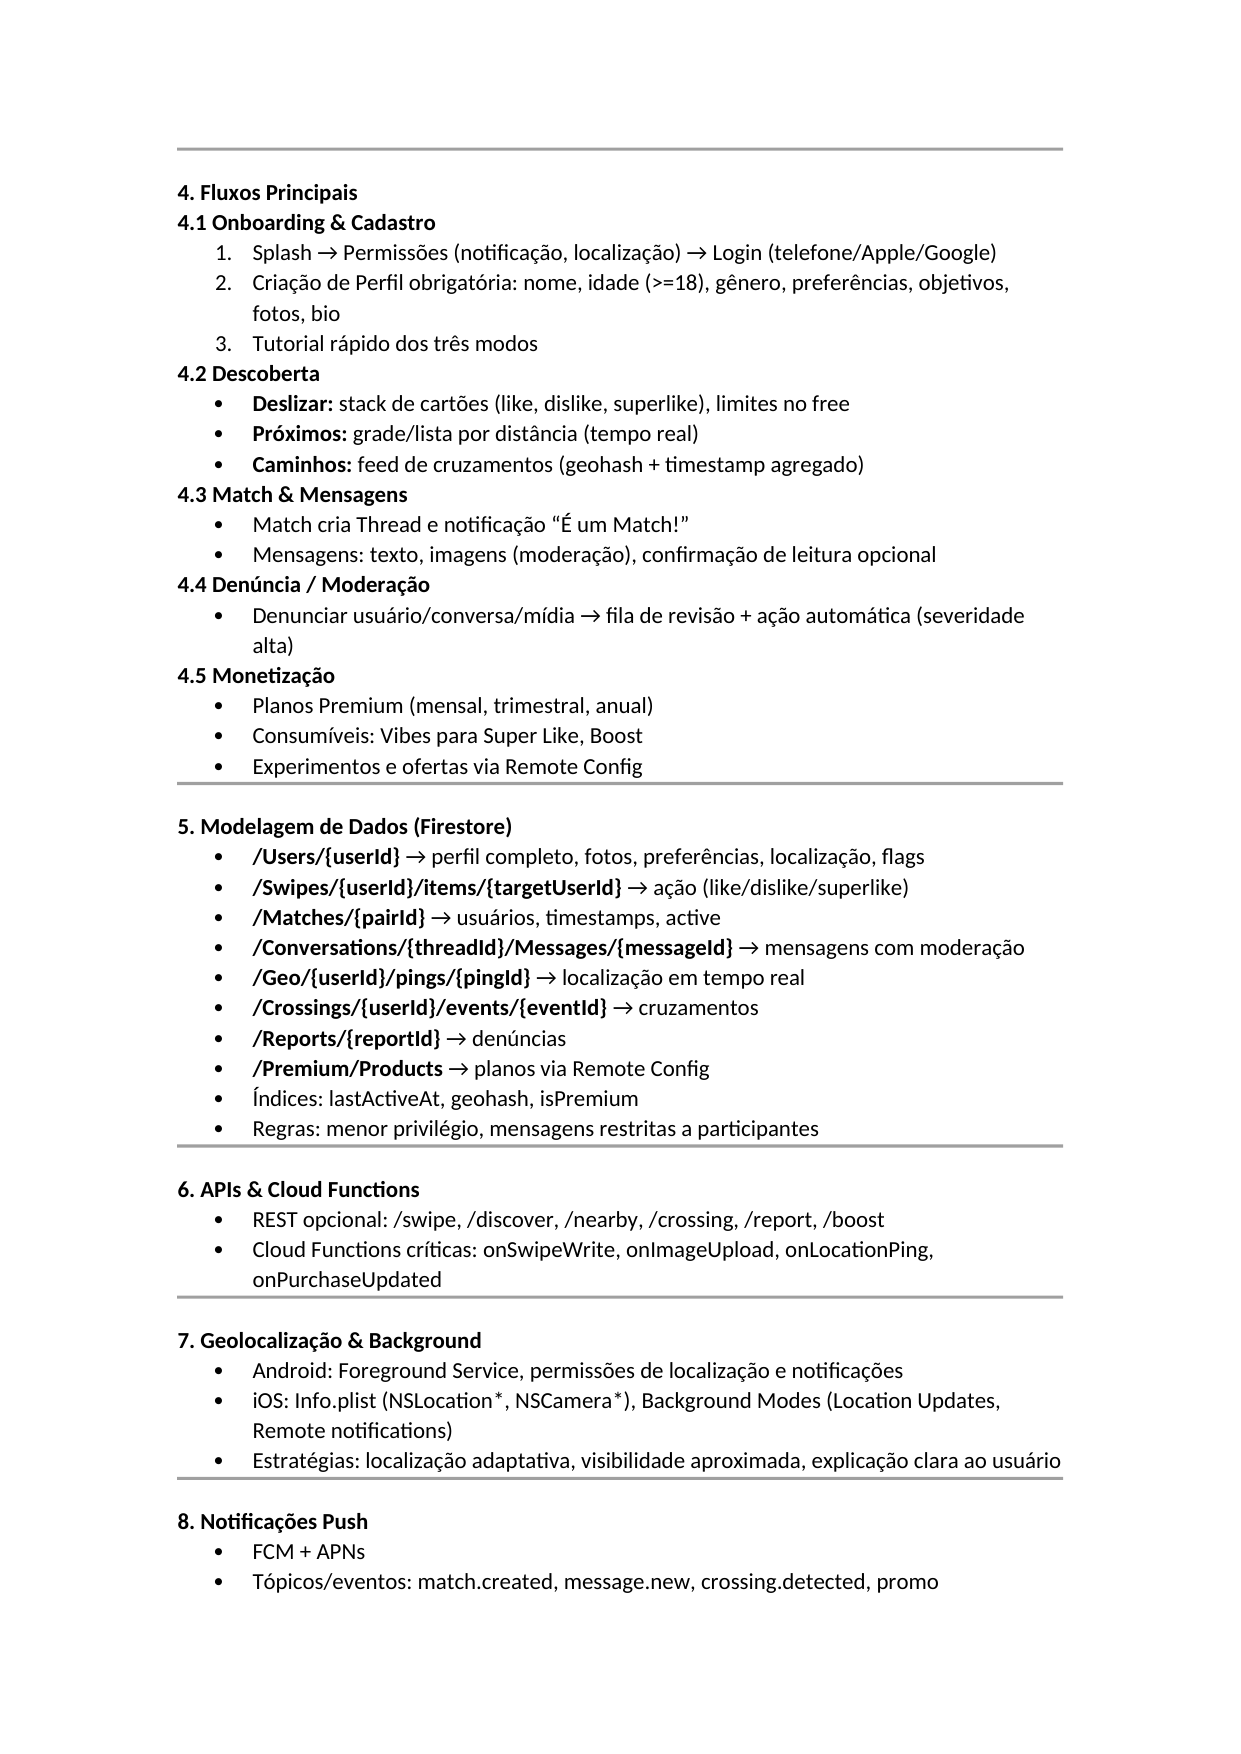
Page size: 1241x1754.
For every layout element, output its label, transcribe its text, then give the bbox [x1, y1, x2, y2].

list Denunciar usuário/conversa/mídia → fila de revisão + ação automática (severidade alta) [215, 601, 1063, 659]
list /Conversations/{threadId}/Messages/{messageId} → mensagens com moderação [215, 933, 1063, 961]
list REST opcional: /swipe, /discover, /nearby, /crossing, /report, /boost [215, 1205, 1063, 1233]
list Deslizar: stack de cartões (like, dislike, superlike), limites no free [215, 389, 1063, 417]
list Índices: lastActiveAt, geohash, isPremium [215, 1084, 1063, 1112]
list FCM + APNs [215, 1537, 1063, 1565]
text 6. APIs & Cloud Functions [177, 1175, 1063, 1203]
list Tutorial rápido dos três modos [215, 329, 1063, 357]
list Regras: menor privilégio, mensagens restritas a participantes [215, 1114, 1063, 1142]
list Cloud Functions críticas: onSwipeWrite, onImageUpload, onLocationPing, onPurchaseUpdated [215, 1235, 1063, 1293]
list Estratégias: localização adaptativa, visibilidade aproximada, explicação clara ao usuário [215, 1447, 1063, 1474]
text 4.1 Onboarding & Cadastro [177, 208, 1063, 236]
text 8. Notificações Push [177, 1507, 1063, 1535]
list Mensagens: texto, imagens (moderação), confirmação de leitura opcional [215, 540, 1063, 568]
text 7. Geolocalização & Background [177, 1326, 1063, 1354]
text 4.5 Monetização [177, 661, 1063, 689]
list Android: Foreground Service, permissões de localização e notificações [215, 1356, 1063, 1384]
list /Matches/{pairId} → usuários, timestamps, active [215, 903, 1063, 931]
text 4.3 Match & Mensagens [177, 480, 1063, 508]
list iOS: Info.plist (NSLocation*, NSCamera*), Background Modes (Location Updates, Remote notifications) [215, 1386, 1063, 1444]
list /Premium/Products → planos via Remote Config [215, 1054, 1063, 1082]
list /Crossings/{userId}/events/{eventId} → cruzamentos [215, 993, 1063, 1021]
list /Geo/{userId}/pings/{pingId} → localização em tempo real [215, 963, 1063, 991]
list /Swipes/{userId}/items/{targetUserId} → ação (like/dislike/superlike) [215, 873, 1063, 901]
text 4. Fluxos Principais [177, 178, 1063, 206]
list Tópicos/eventos: match.created, message.new, crossing.detected, promo [215, 1567, 1063, 1595]
list Planos Premium (mensal, trimestral, anual) [215, 691, 1063, 719]
text 4.2 Descoberta [177, 359, 1063, 387]
list Caminhos: feed de cruzamentos (geohash + timestamp agregado) [215, 450, 1063, 478]
list Splash → Permissões (notificação, localização) → Login (telefone/Apple/Google) [215, 238, 1063, 266]
text 5. Modelagem de Dados (Firestore) [177, 812, 1063, 840]
list Experimentos e ofertas via Remote Config [215, 752, 1063, 780]
text 4.4 Denúncia / Moderação [177, 571, 1063, 598]
list /Reports/{reportId} → denúncias [215, 1024, 1063, 1052]
list Match cria Thread e notificação “É um Match!” [215, 510, 1063, 538]
list Próximos: grade/lista por distância (tempo real) [215, 419, 1063, 447]
list Consumíveis: Vibes para Super Like, Boost [215, 722, 1063, 749]
list /Users/{userId} → perfil completo, fotos, preferências, localização, flags [215, 842, 1063, 870]
list Criação de Perfil obrigatória: nome, idade (>=18), gênero, preferências, objetivos, fotos, bio [215, 268, 1063, 327]
